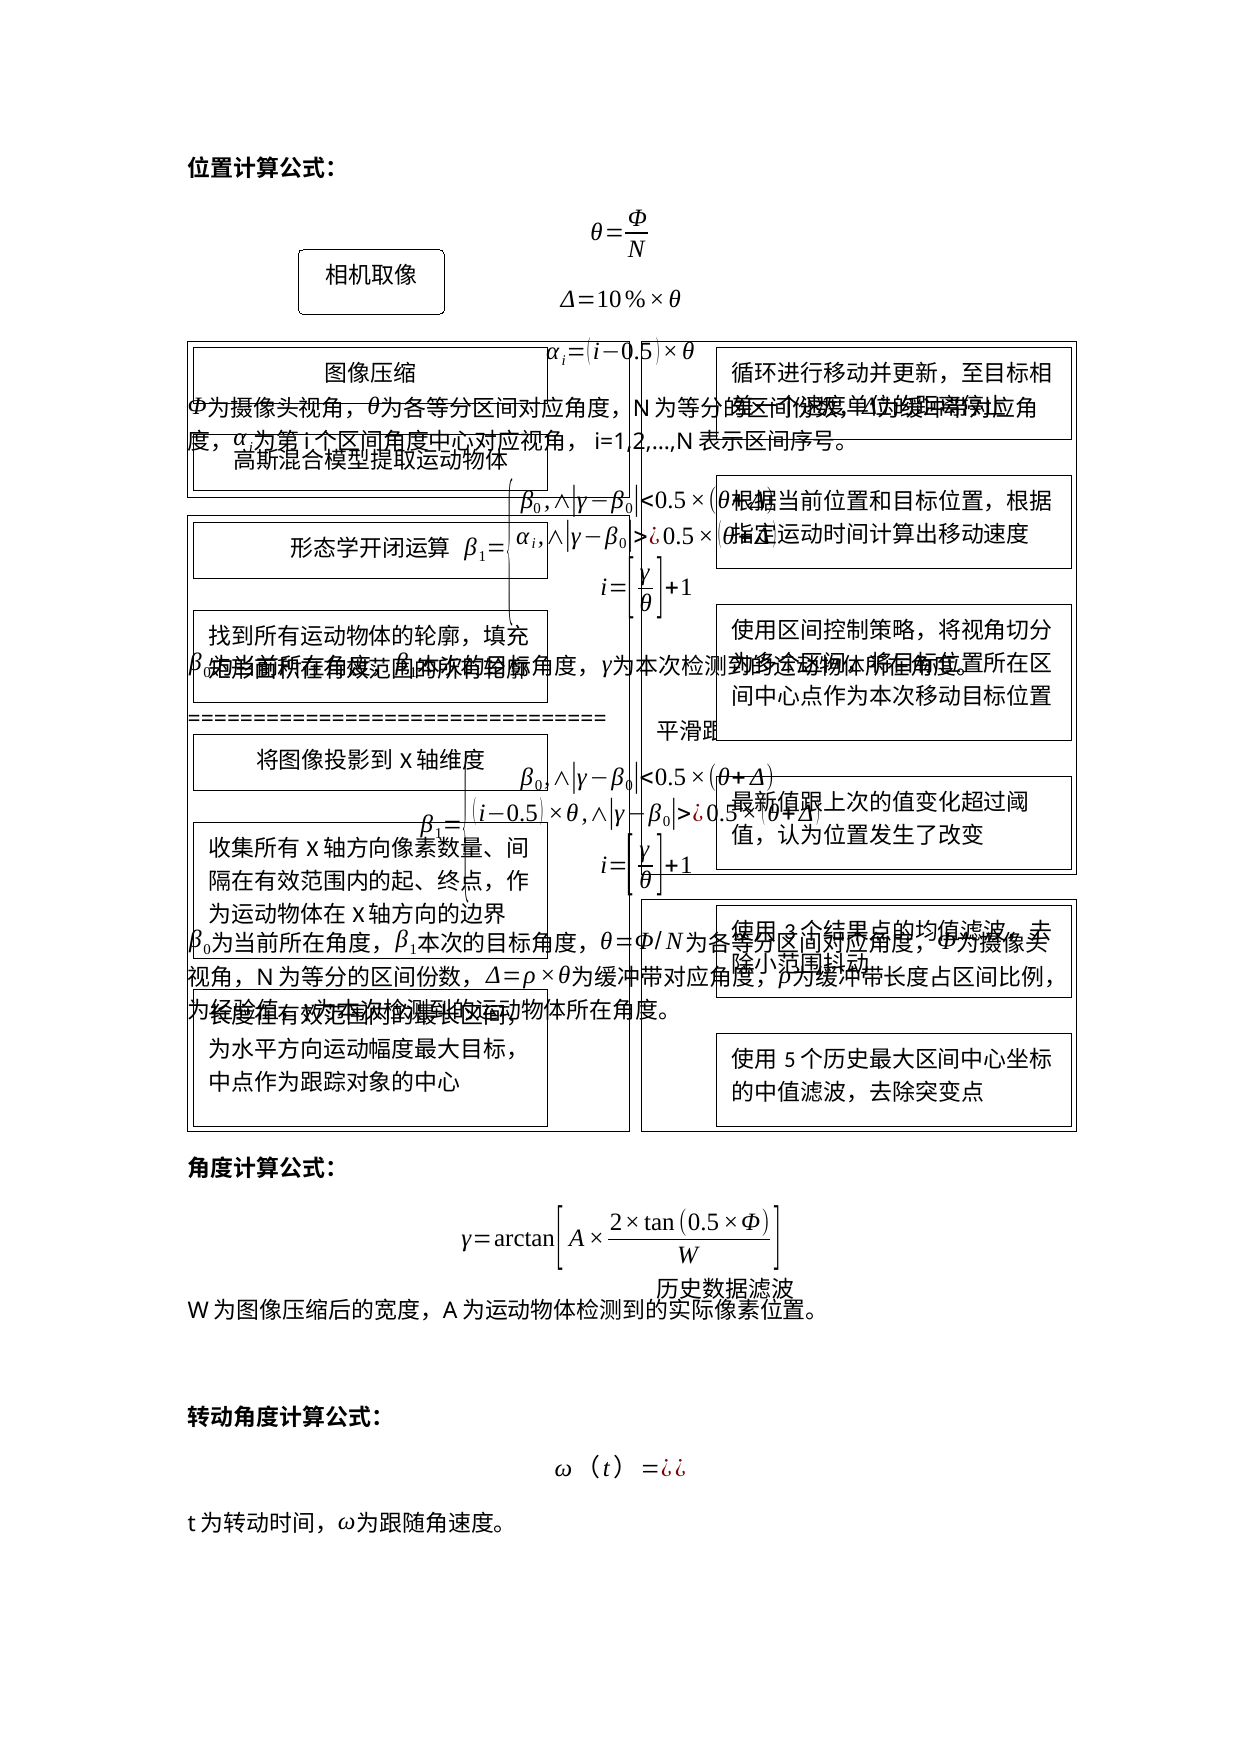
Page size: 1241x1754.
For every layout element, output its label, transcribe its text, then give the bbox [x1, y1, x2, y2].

text 为当前所在角度，本次的目标角度，为各等分区间对应角度，为摄像头视角，N为等分的区间份数，为缓冲带对应角度，为缓冲带长度占区间比例，为经验值，为本次检测到的运动物体所在角度。 [187, 925, 1053, 1025]
text 为当前所在角度，本次的目标角度，为本次检测到的运动物体所在角度。 [187, 648, 1053, 681]
text 角度计算公式： [187, 1150, 1053, 1183]
text ================================ [187, 702, 1053, 733]
text t为转动时间，为跟随角速度。 [187, 1505, 1053, 1538]
text 转动角度计算公式： [187, 1398, 1053, 1432]
text W为图像压缩后的宽度，A为运动物体检测到的实际像素位置。 [187, 1292, 1053, 1326]
text 为摄像头视角，为各等分区间对应角度，N为等分的区间份数，为缓冲带对应角度，为第i个区间角度中心对应视角， i=1,2,…,N表示区间序号。 [187, 389, 1053, 456]
